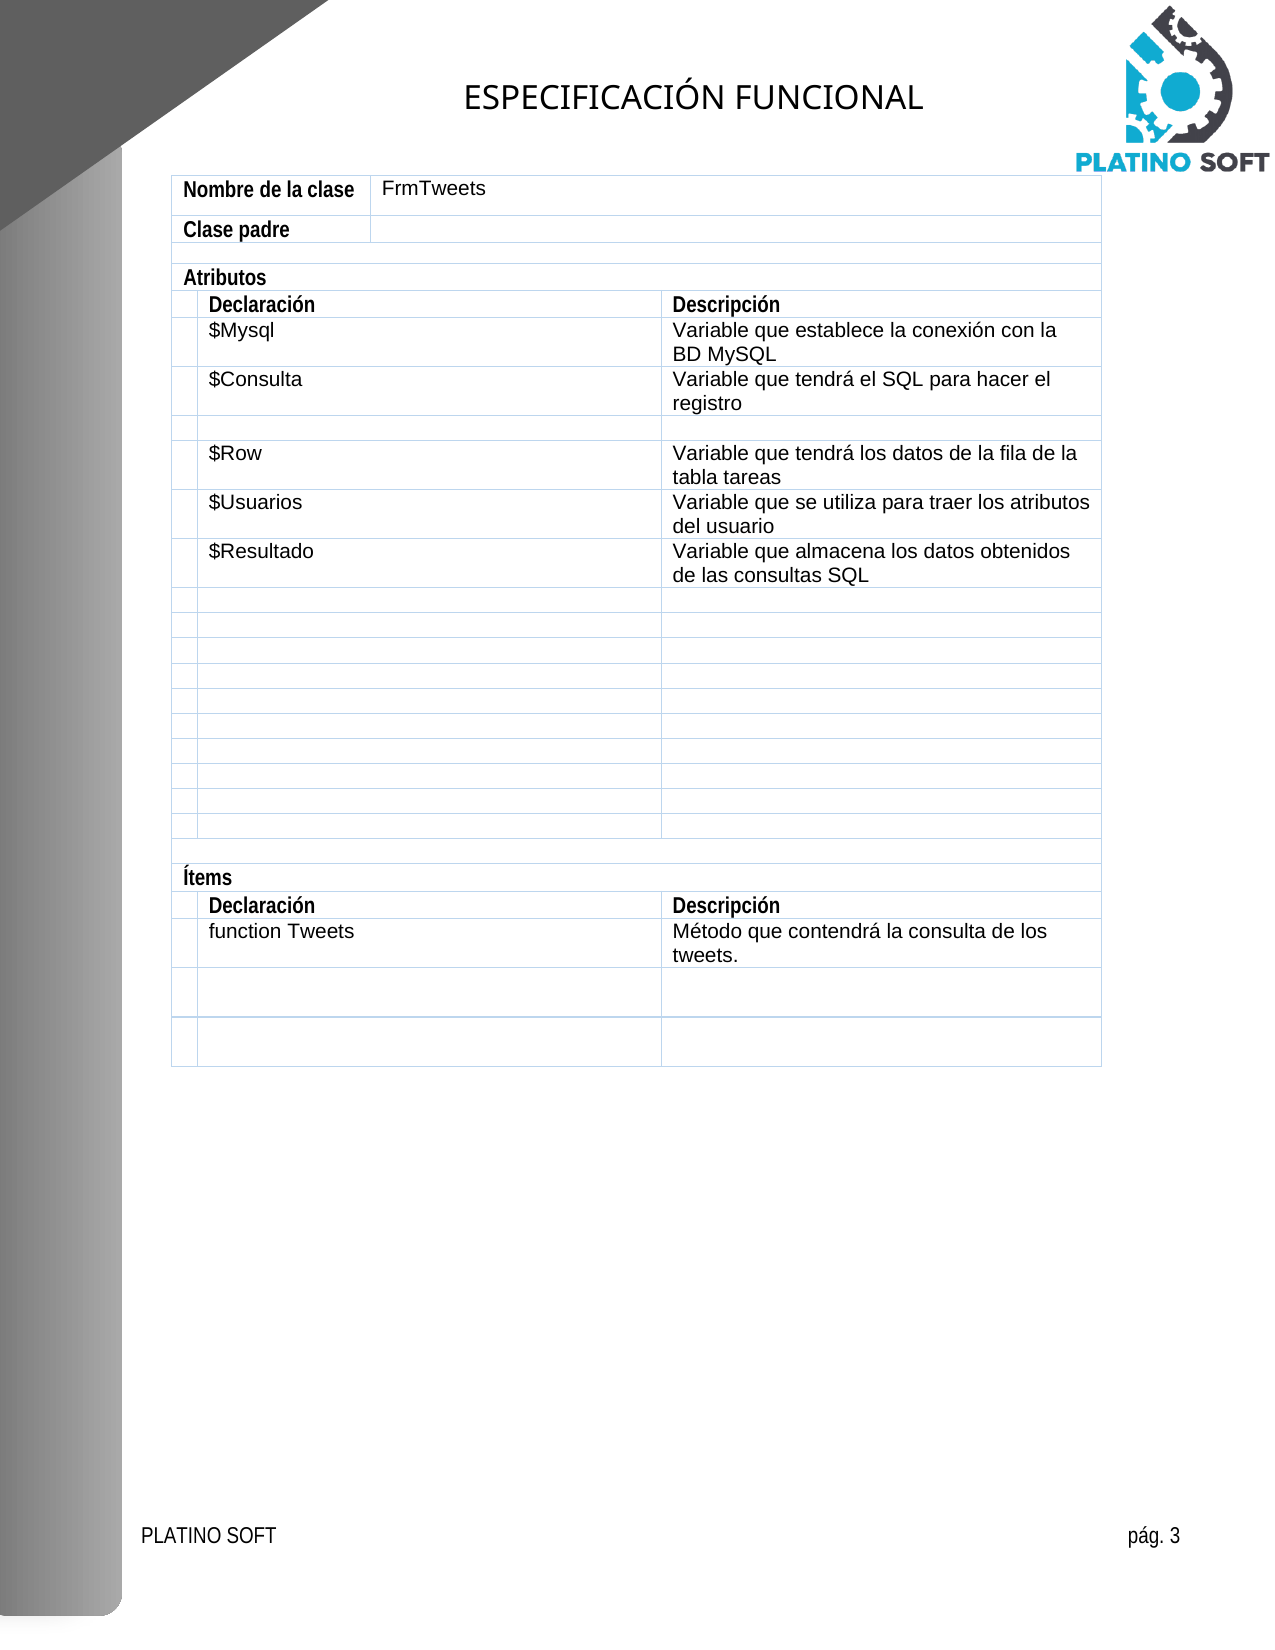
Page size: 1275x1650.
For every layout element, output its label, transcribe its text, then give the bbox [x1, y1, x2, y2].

table_cell [371, 216, 1101, 242]
table_cell Nombre de la clase [172, 176, 370, 215]
table_cell [172, 714, 197, 738]
table_cell [172, 613, 197, 637]
table_cell [172, 689, 197, 713]
table_cell [662, 714, 1101, 738]
table_cell Clase padre [172, 216, 370, 242]
table_cell [172, 1018, 197, 1066]
table_cell Atributos [172, 264, 1101, 290]
table_cell Variable que tendrá el SQL para hacer el registro [662, 367, 1101, 415]
table_cell [172, 243, 1101, 262]
table_cell Declaración [198, 291, 661, 317]
table_cell [662, 416, 1101, 440]
table_cell Variable que establece la conexión con la BD MySQL [662, 318, 1101, 366]
table_cell [172, 539, 197, 587]
table_cell [662, 613, 1101, 637]
table_cell [172, 416, 197, 440]
table_cell $Consulta [198, 367, 661, 415]
table_cell Método que contendrá la consulta de los tweets. [662, 919, 1101, 967]
table_cell [198, 416, 661, 440]
table_cell Descripción [662, 291, 1101, 317]
table_cell $Mysql [198, 318, 661, 366]
table_cell Declaración [198, 892, 661, 918]
table_cell [172, 291, 197, 317]
table_cell [172, 814, 197, 838]
table_cell [662, 968, 1101, 1016]
table_cell [662, 739, 1101, 763]
table_cell [198, 968, 661, 1016]
table_cell [662, 764, 1101, 788]
table_cell [662, 1018, 1101, 1066]
table_cell Ítems [172, 864, 1101, 891]
table_cell [172, 839, 1101, 863]
table_cell [172, 490, 197, 538]
table_cell [172, 789, 197, 813]
table_cell [198, 714, 661, 738]
table_cell [198, 664, 661, 687]
table_cell $Usuarios [198, 490, 661, 538]
table_cell [172, 318, 197, 366]
table_cell [172, 638, 197, 662]
table_cell Variable que almacena los datos obtenidos de las consultas SQL [662, 539, 1101, 587]
table_cell [662, 638, 1101, 662]
table_cell [172, 588, 197, 612]
table_cell [198, 689, 661, 713]
table_cell Variable que se utiliza para traer los atributos del usuario [662, 490, 1101, 538]
table_cell [198, 588, 661, 612]
table_cell [198, 613, 661, 637]
table_cell [172, 764, 197, 788]
table_cell [198, 814, 661, 838]
table_cell [198, 1018, 661, 1066]
table_cell [198, 764, 661, 788]
table_cell [662, 689, 1101, 713]
table_cell [172, 441, 197, 489]
table_cell function Tweets [198, 919, 661, 967]
table_cell [172, 968, 197, 1016]
table_cell $Row [198, 441, 661, 489]
table_cell FrmTweets [371, 176, 1101, 215]
table_cell $Resultado [198, 539, 661, 587]
table_cell [172, 664, 197, 687]
table_cell [198, 789, 661, 813]
picture [1075, 4, 1273, 175]
table_cell [172, 919, 197, 967]
table_cell Descripción [662, 892, 1101, 918]
table_cell [172, 367, 197, 415]
table_cell [172, 739, 197, 763]
table_cell [662, 789, 1101, 813]
table_cell [172, 892, 197, 918]
table_cell Variable que tendrá los datos de la fila de la tabla tareas [662, 441, 1101, 489]
table_cell [662, 588, 1101, 612]
table_cell [662, 664, 1101, 687]
table_cell [198, 638, 661, 662]
table_cell [662, 814, 1101, 838]
table_cell [198, 739, 661, 763]
